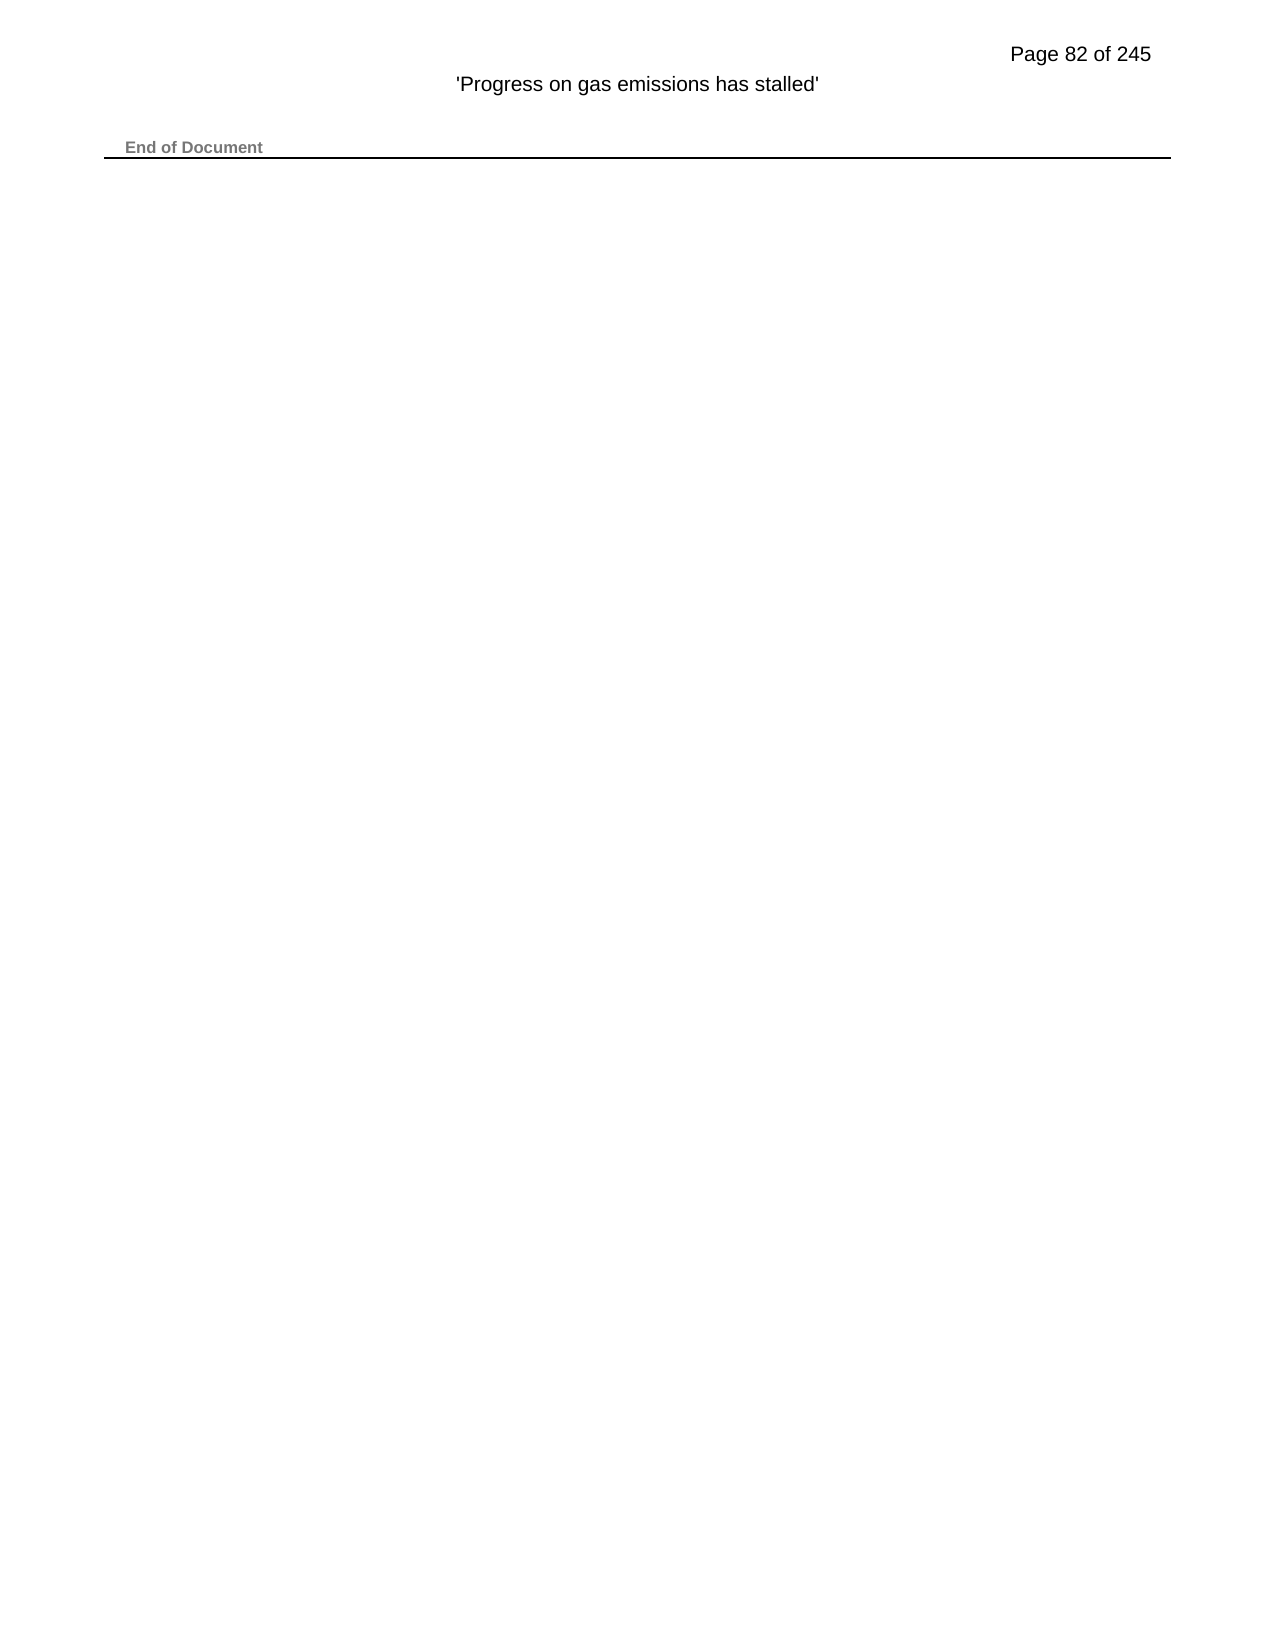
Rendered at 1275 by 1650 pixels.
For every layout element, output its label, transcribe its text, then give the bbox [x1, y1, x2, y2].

text End of Document [125, 137, 1171, 157]
